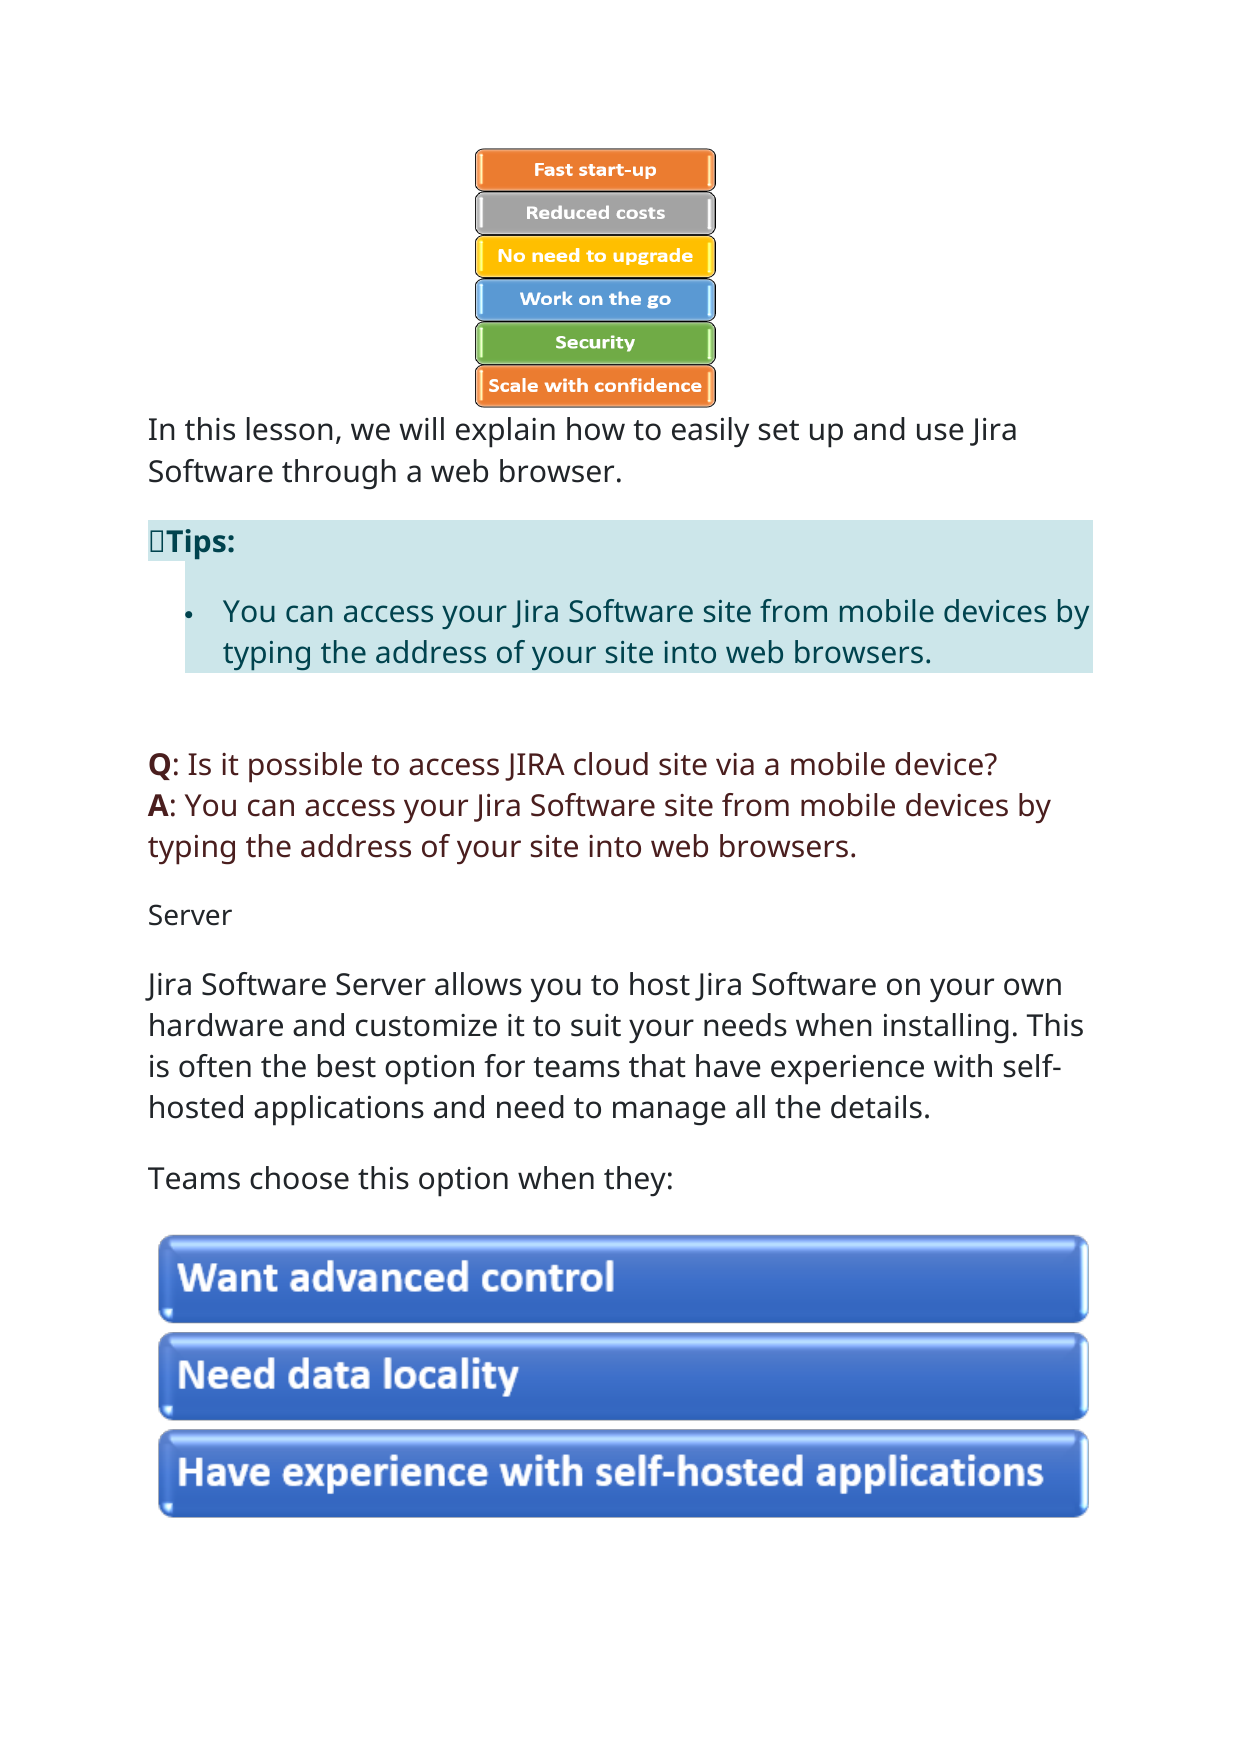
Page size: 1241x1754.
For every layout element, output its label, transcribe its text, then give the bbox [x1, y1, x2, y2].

text Jira Software Server allows you to host Jira Software on your own hardware and customize it to suit your needs when installing. This is often the best option for teams that have experience with self-hosted applications and need to manage all the details. [148, 963, 1093, 1128]
text 💡Tips: [148, 520, 1093, 561]
picture [148, 1227, 1092, 1527]
list You can access your Jira Software site from mobile devices by typing the address of your site into web browsers. [185, 590, 1093, 673]
text In this lesson, we will explain how to easily set up and use Jira Software through a web browser. [148, 408, 1093, 491]
text Teams choose this option when they: [148, 1157, 1093, 1198]
text Q: Is it possible to access JIRA cloud site via a mobile device? A: You can access your Jira Software site from mobile devices by typing the address of your site into web browsers. [148, 743, 1093, 866]
picture [264, 147, 926, 409]
subtitle Server [148, 896, 1093, 934]
